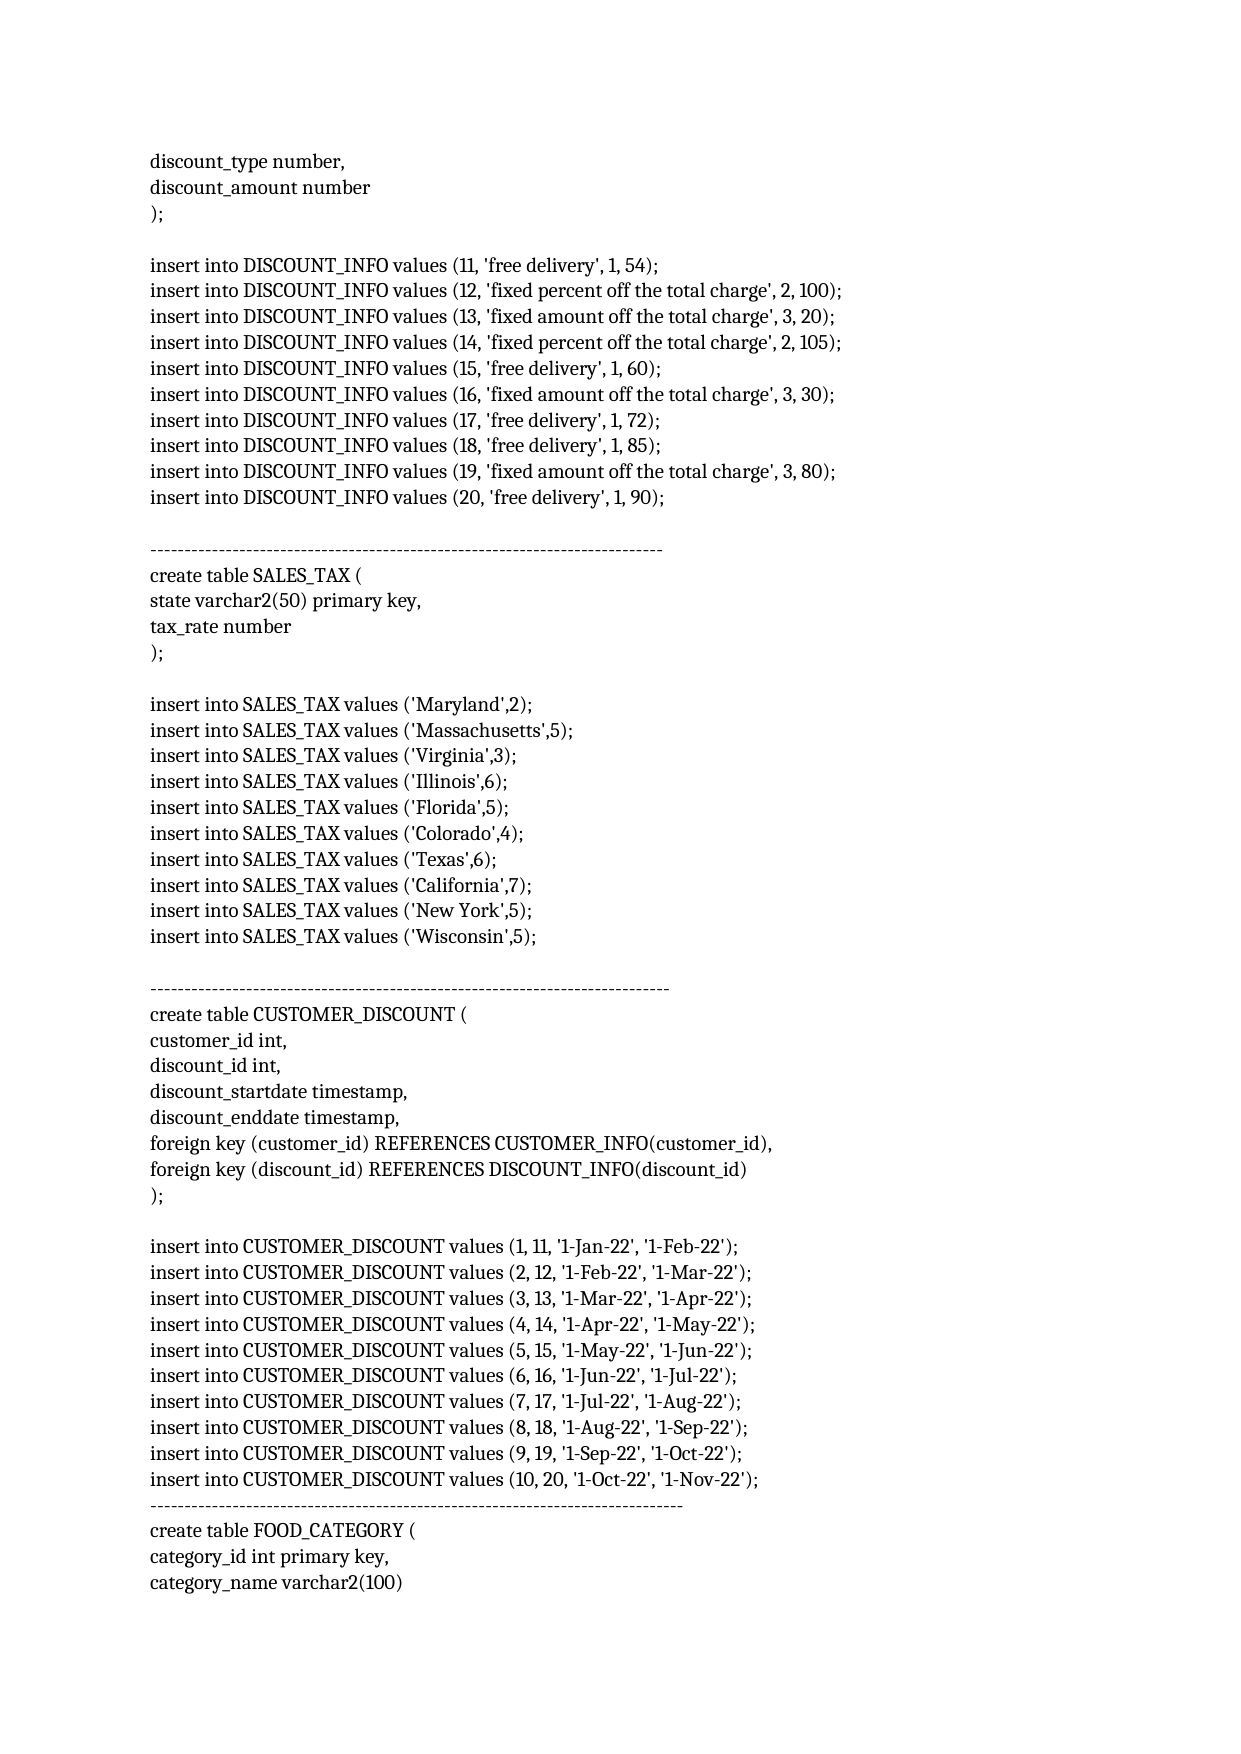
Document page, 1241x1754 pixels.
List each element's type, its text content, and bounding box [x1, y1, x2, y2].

text discount_startdate timestamp, [150, 1080, 1090, 1104]
text discount_enddate timestamp, [150, 1106, 1090, 1130]
text insert into SALES_TAX values ('Maryland',2); [150, 692, 1090, 716]
text insert into SALES_TAX values ('Texas',6); [150, 847, 1090, 871]
text insert into DISCOUNT_INFO values (14, 'fixed percent off the total charge', 2, 105); [150, 331, 1090, 355]
text insert into SALES_TAX values ('New York',5); [150, 899, 1090, 923]
text insert into DISCOUNT_INFO values (19, 'fixed amount off the total charge', 3, 80); [150, 460, 1090, 484]
text foreign key (discount_id) REFERENCES DISCOUNT_INFO(discount_id) [150, 1157, 1090, 1181]
text tax_rate number [150, 615, 1090, 639]
text category_id int primary key, [150, 1545, 1090, 1569]
text insert into DISCOUNT_INFO values (12, 'fixed percent off the total charge', 2, 100); [150, 279, 1090, 303]
text discount_amount number [150, 176, 1090, 200]
text insert into CUSTOMER_DISCOUNT values (6, 16, '1-Jun-22', '1-Jul-22'); [150, 1364, 1090, 1388]
text insert into CUSTOMER_DISCOUNT values (3, 13, '1-Mar-22', '1-Apr-22'); [150, 1287, 1090, 1311]
text insert into DISCOUNT_INFO values (16, 'fixed amount off the total charge', 3, 30); [150, 382, 1090, 406]
text create table FOOD_CATEGORY ( [150, 1519, 1090, 1543]
text insert into DISCOUNT_INFO values (11, 'free delivery', 1, 54); [150, 253, 1090, 277]
text insert into SALES_TAX values ('Virginia',3); [150, 744, 1090, 768]
text insert into DISCOUNT_INFO values (17, 'free delivery', 1, 72); [150, 408, 1090, 432]
text discount_id int, [150, 1054, 1090, 1078]
text insert into CUSTOMER_DISCOUNT values (4, 14, '1-Apr-22', '1-May-22'); [150, 1312, 1090, 1336]
text --------------------------------------------------------------------------- [150, 537, 1090, 561]
text insert into SALES_TAX values ('Wisconsin',5); [150, 925, 1090, 949]
text insert into CUSTOMER_DISCOUNT values (1, 11, '1-Jan-22', '1-Feb-22'); [150, 1235, 1090, 1259]
text insert into CUSTOMER_DISCOUNT values (8, 18, '1-Aug-22', '1-Sep-22'); [150, 1416, 1090, 1440]
text insert into CUSTOMER_DISCOUNT values (9, 19, '1-Sep-22', '1-Oct-22'); [150, 1442, 1090, 1466]
text ); [150, 1183, 1090, 1207]
text insert into SALES_TAX values ('Florida',5); [150, 796, 1090, 820]
text create table SALES_TAX ( [150, 563, 1090, 587]
text category_name varchar2(100) [150, 1571, 1090, 1595]
text insert into SALES_TAX values ('Massachusetts',5); [150, 718, 1090, 742]
text insert into DISCOUNT_INFO values (15, 'free delivery', 1, 60); [150, 357, 1090, 381]
text ); [150, 202, 1090, 226]
text insert into CUSTOMER_DISCOUNT values (10, 20, '1-Oct-22', '1-Nov-22'); [150, 1467, 1090, 1491]
text ------------------------------------------------------------------------------ [150, 1493, 1090, 1517]
text insert into DISCOUNT_INFO values (13, 'fixed amount off the total charge', 3, 20); [150, 305, 1090, 329]
text insert into CUSTOMER_DISCOUNT values (2, 12, '1-Feb-22', '1-Mar-22'); [150, 1261, 1090, 1285]
text insert into DISCOUNT_INFO values (20, 'free delivery', 1, 90); [150, 486, 1090, 510]
text state varchar2(50) primary key, [150, 589, 1090, 613]
text insert into SALES_TAX values ('Colorado',4); [150, 822, 1090, 846]
text discount_type number, [150, 150, 1090, 174]
text customer_id int, [150, 1028, 1090, 1052]
text ); [150, 641, 1090, 665]
text insert into CUSTOMER_DISCOUNT values (7, 17, '1-Jul-22', '1-Aug-22'); [150, 1390, 1090, 1414]
text insert into SALES_TAX values ('California',7); [150, 873, 1090, 897]
text insert into CUSTOMER_DISCOUNT values (5, 15, '1-May-22', '1-Jun-22'); [150, 1338, 1090, 1362]
text insert into DISCOUNT_INFO values (18, 'free delivery', 1, 85); [150, 434, 1090, 458]
text insert into SALES_TAX values ('Illinois',6); [150, 770, 1090, 794]
text foreign key (customer_id) REFERENCES CUSTOMER_INFO(customer_id), [150, 1132, 1090, 1156]
text create table CUSTOMER_DISCOUNT ( [150, 1002, 1090, 1026]
text ---------------------------------------------------------------------------- [150, 977, 1090, 1001]
